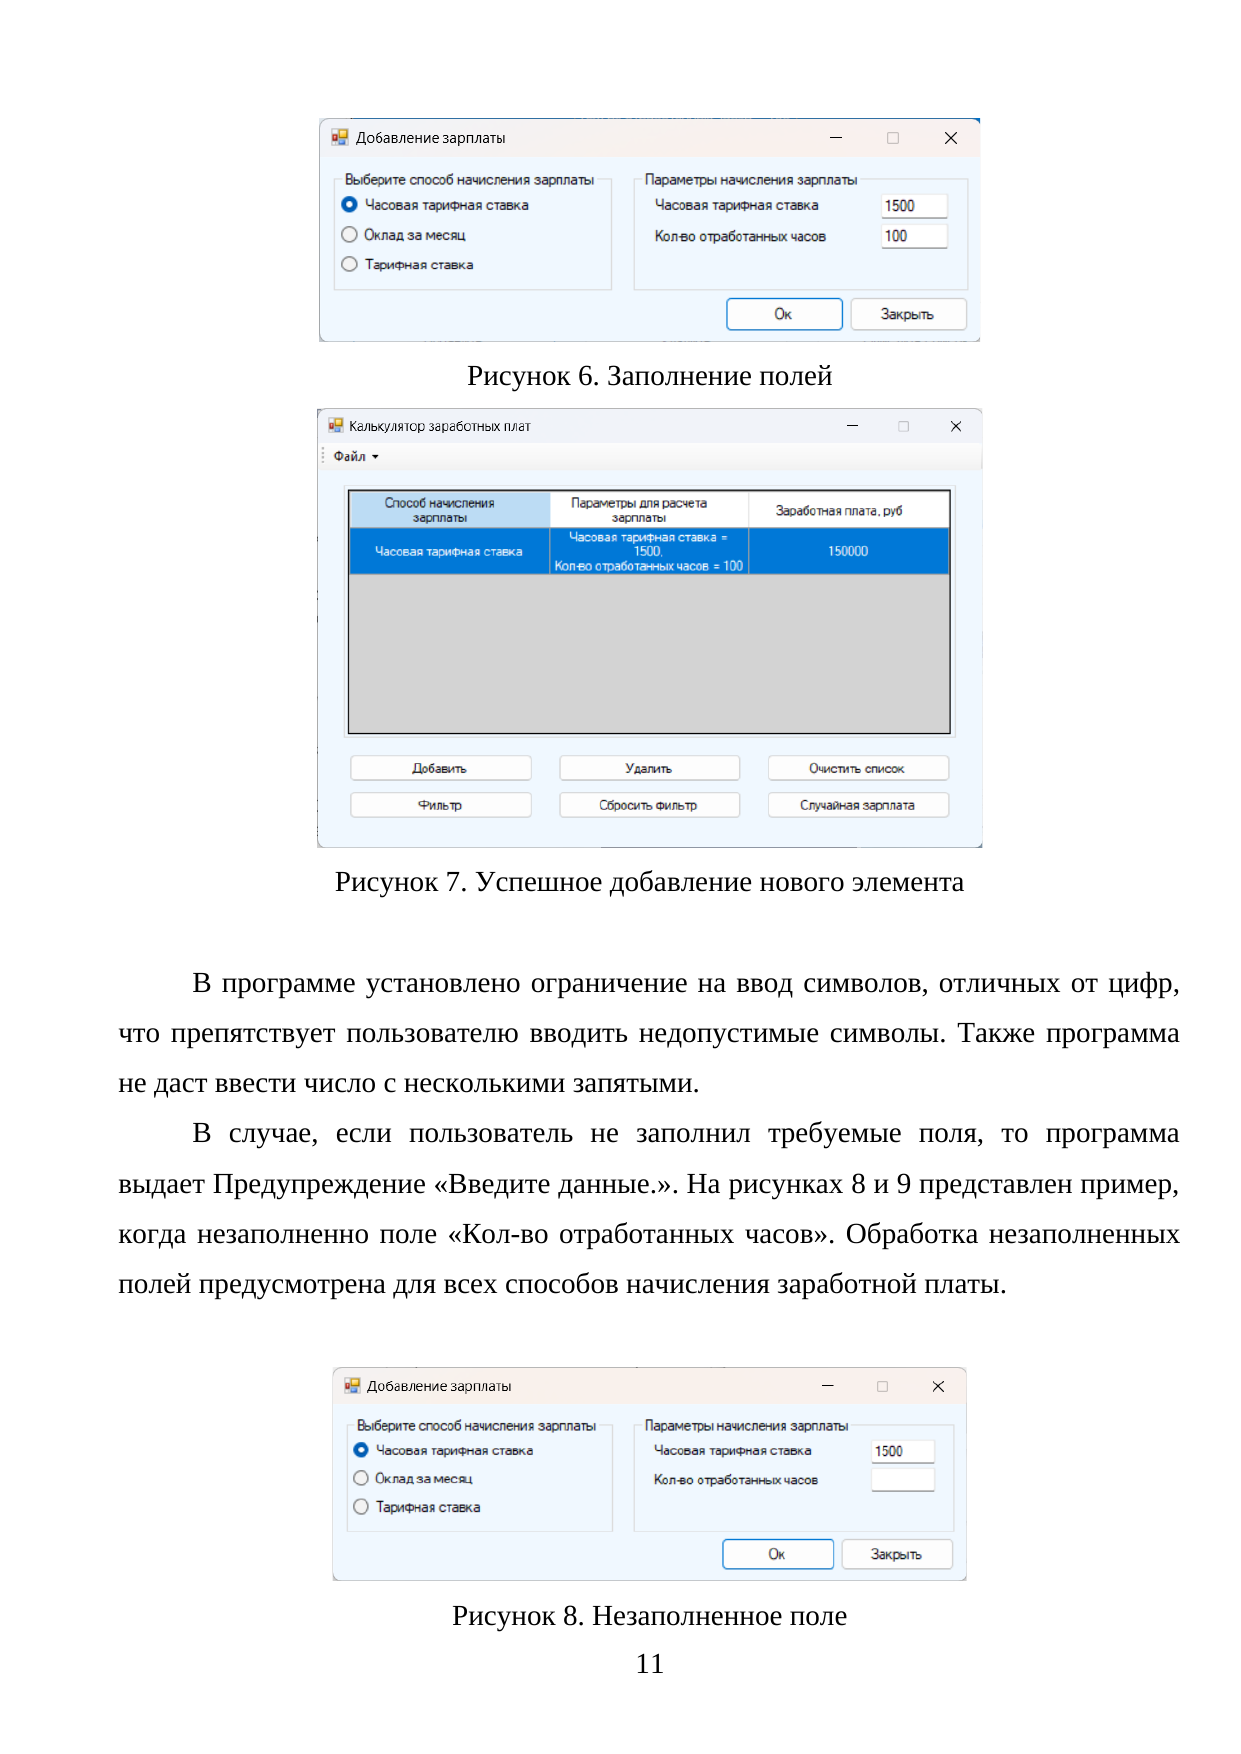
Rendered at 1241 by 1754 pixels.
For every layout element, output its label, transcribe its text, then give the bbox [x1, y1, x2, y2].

text Рисунок 6. Заполнение полей [118, 358, 1181, 391]
text В программе установлено ограничение на ввод символов, отличных от цифр, что препятствует пользователю вводить недопустимые символы. Также программа не даст ввести число с несколькими запятыми. [118, 965, 1181, 1099]
picture [332, 1367, 967, 1581]
picture [319, 118, 981, 342]
picture [317, 408, 983, 848]
text Рисунок 7. Успешное добавление нового элемента [118, 864, 1181, 898]
text В случае, если пользователь не заполнил требуемые поля, то программа выдает Предупреждение «Введите данные.». На рисунках 8 и 9 представлен пример, когда незаполненно поле «Кол-во отработанных часов». Обработка незаполненных полей предусмотрена для всех способов начисления заработной платы. [118, 1116, 1181, 1300]
text Рисунок 8. Незаполненное поле [118, 1598, 1181, 1631]
